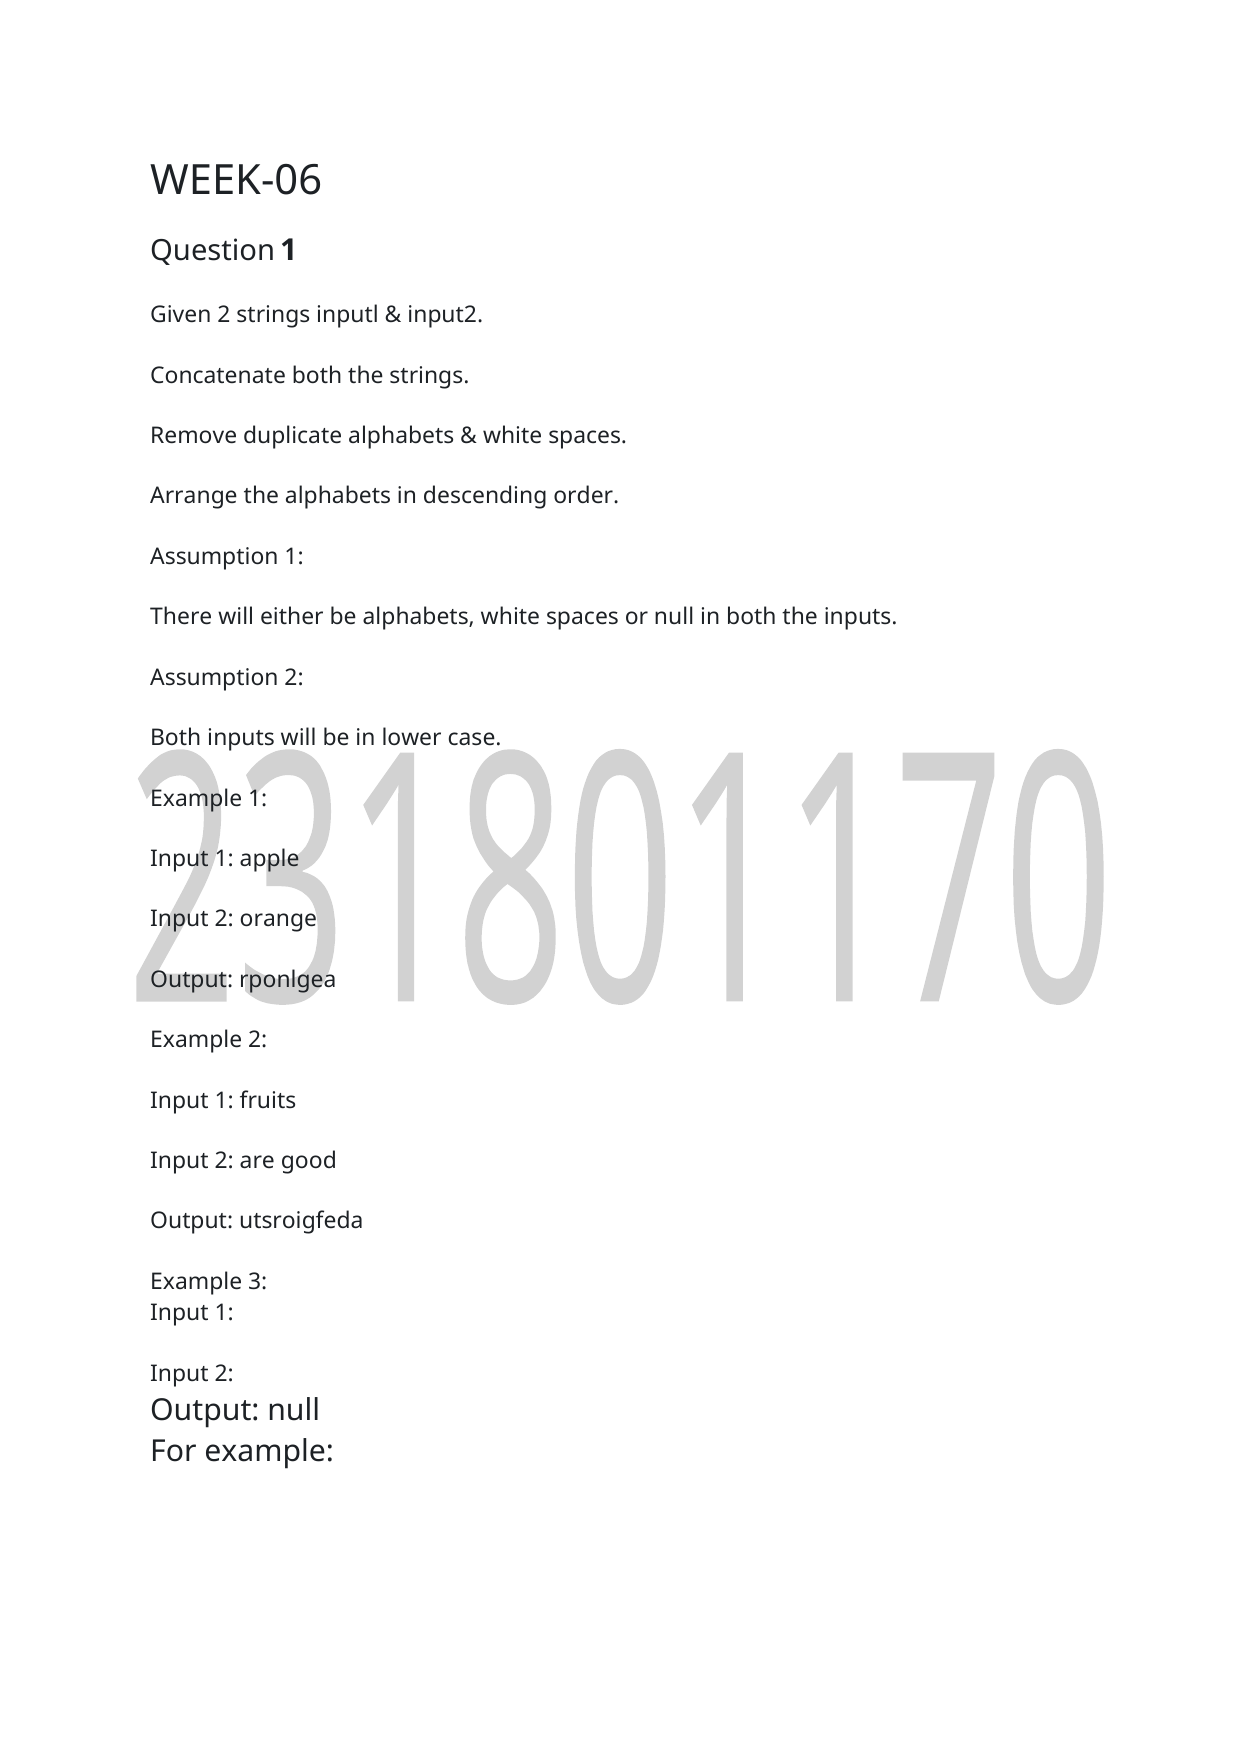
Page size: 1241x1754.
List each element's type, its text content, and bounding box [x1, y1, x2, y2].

subtitle Input 1: apple [150, 842, 1090, 873]
subtitle Output: utsroigfeda [150, 1204, 1090, 1236]
subtitle Assumption 1: [150, 540, 1090, 571]
subtitle Example 2: [150, 1023, 1090, 1054]
subtitle For example: [150, 1429, 1090, 1470]
subtitle Example 1: [150, 782, 1090, 813]
subtitle Given 2 strings inputl & input2. [150, 298, 1090, 329]
subtitle Input 2: [150, 1357, 1090, 1388]
subtitle Remove duplicate alphabets & white spaces. [150, 419, 1090, 450]
subtitle Concatenate both the strings. [150, 359, 1090, 390]
subtitle Output: null [150, 1388, 1090, 1429]
subtitle Output: rponlgea [150, 963, 1090, 994]
subtitle Input 2: orange [150, 902, 1090, 934]
subtitle Question 1 [150, 228, 1090, 269]
subtitle Input 1: [150, 1296, 1090, 1327]
subtitle Input 2: are good [150, 1144, 1090, 1175]
subtitle There will either be alphabets, white spaces or null in both the inputs. [150, 600, 1090, 632]
subtitle Example 3: [150, 1265, 1090, 1296]
subtitle Assumption 2: [150, 661, 1090, 692]
text WEEK-06 [150, 150, 1090, 207]
subtitle Arrange the alphabets in descending order. [150, 479, 1090, 511]
subtitle Both inputs will be in lower case. [150, 721, 1090, 752]
subtitle Input 1: fruits [150, 1084, 1090, 1115]
